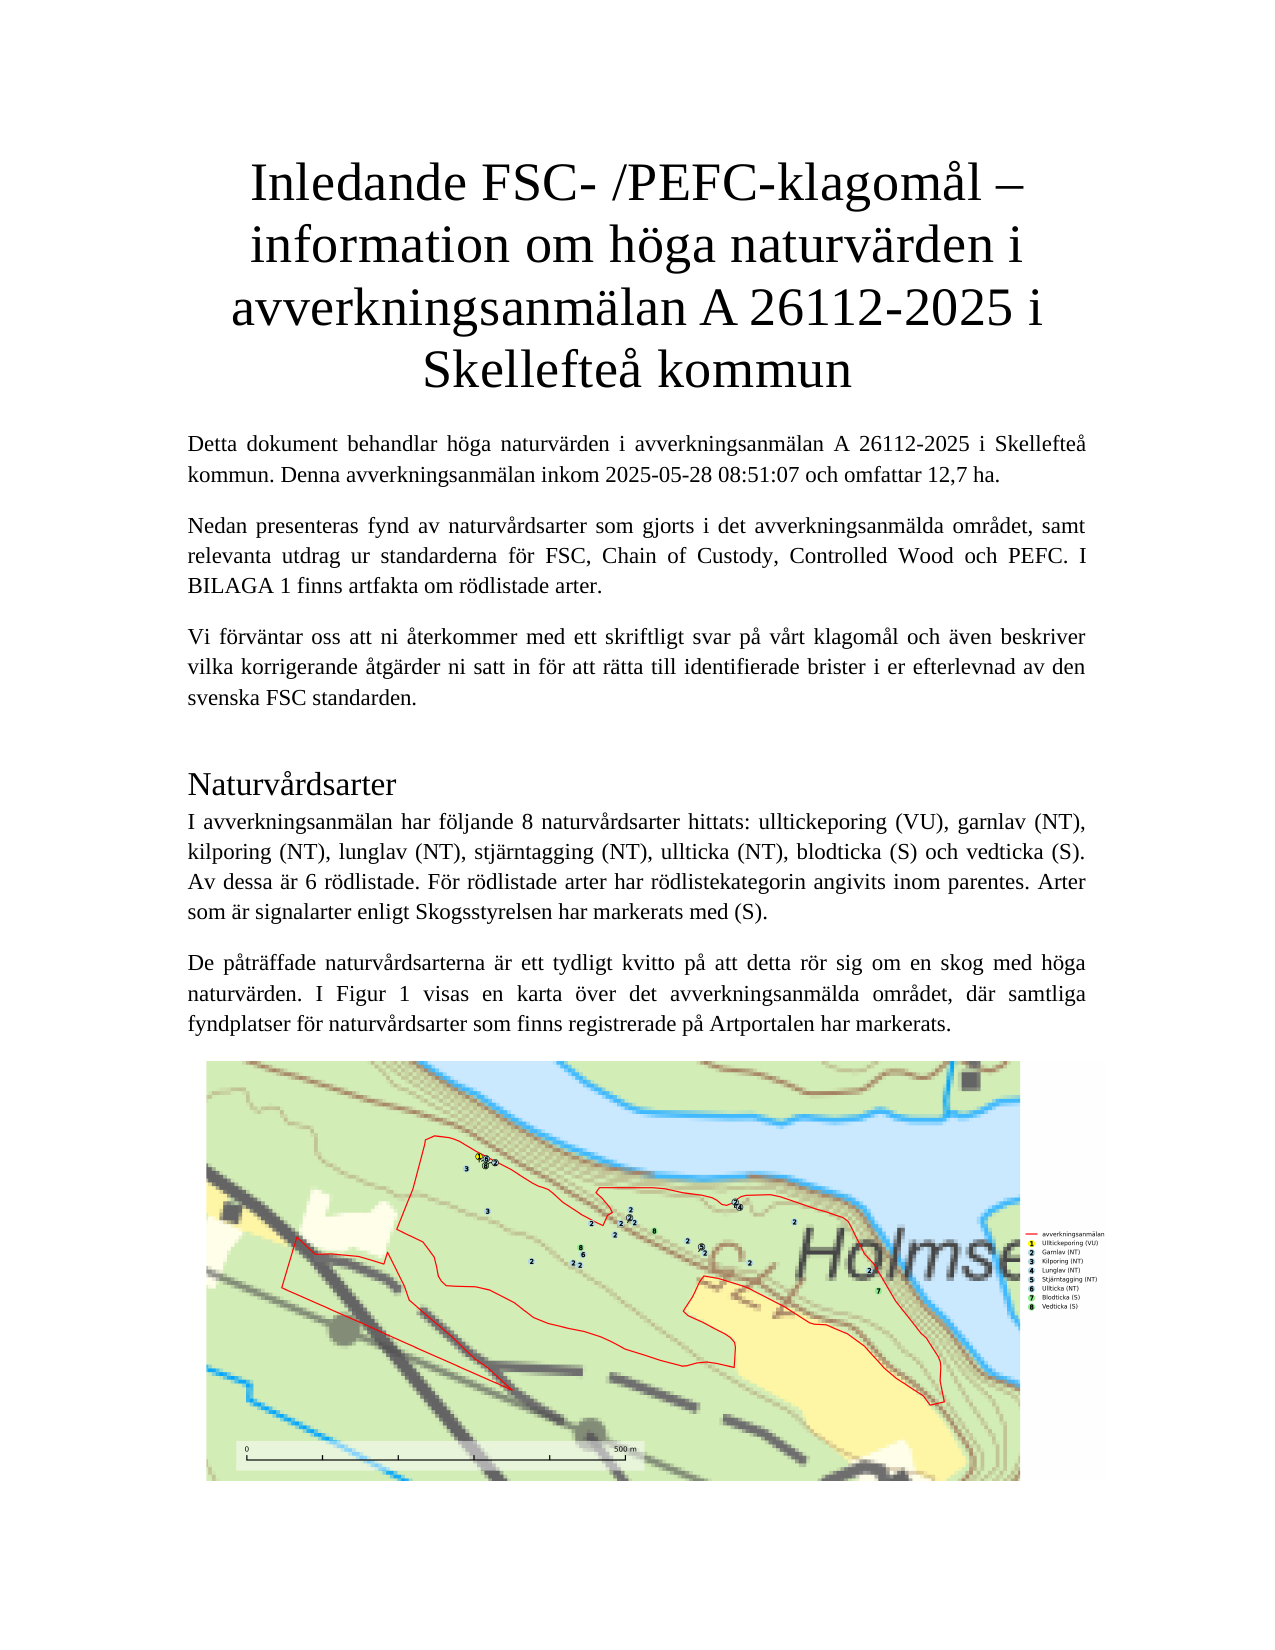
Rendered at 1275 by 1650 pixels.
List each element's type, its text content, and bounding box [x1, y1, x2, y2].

text De påträffade naturvårdsarterna är ett tydligt kvitto på att detta rör sig om en skog med höga naturvärden. I Figur 1 visas en karta över det avverkningsanmälda området, där samtliga fyndplatser för naturvårdsarter som finns registrerade på Artportalen har markerats. [187, 949, 1087, 1036]
picture [206, 1061, 1107, 1481]
text Vi förväntar oss att ni återkommer med ett skriftligt svar på vårt klagomål och även beskriver vilka korrigerande åtgärder ni satt in för att rätta till identifierade brister i er efterlevnad av den svenska FSC standarden. [187, 623, 1087, 710]
text I avverkningsanmälan har följande 8 naturvårdsarter hittats: ulltickeporing (VU), garnlav (NT), kilporing (NT), lunglav (NT), stjärntagging (NT), ullticka (NT), blodticka (S) och vedticka (S). Av dessa är 6 rödlistade. För rödlistade arter har rödlistekategorin angivits inom parentes. Arter som är signalarter enligt Skogsstyrelsen har markerats med (S). [187, 808, 1087, 925]
text Nedan presenteras fynd av naturvårdsarter som gjorts i det avverkningsanmälda området, samt relevanta utdrag ur standarderna för FSC, Chain of Custody, Controlled Wood och PEFC. I BILAGA 1 finns artfakta om rödlistade arter. [187, 512, 1087, 598]
title Inledande FSC- /PEFC-klagomål – information om höga naturvärden i avverkningsanmälan A 26112-2025 i Skellefteå kommun [187, 150, 1087, 399]
text Detta dokument behandlar höga naturvärden i avverkningsanmälan A 26112-2025 i Skellefteå kommun. Denna avverkningsanmälan inkom 2025-05-28 08:51:07 och omfattar 12,7 ha. [187, 430, 1087, 487]
subtitle Naturvårdsarter [187, 764, 1087, 802]
